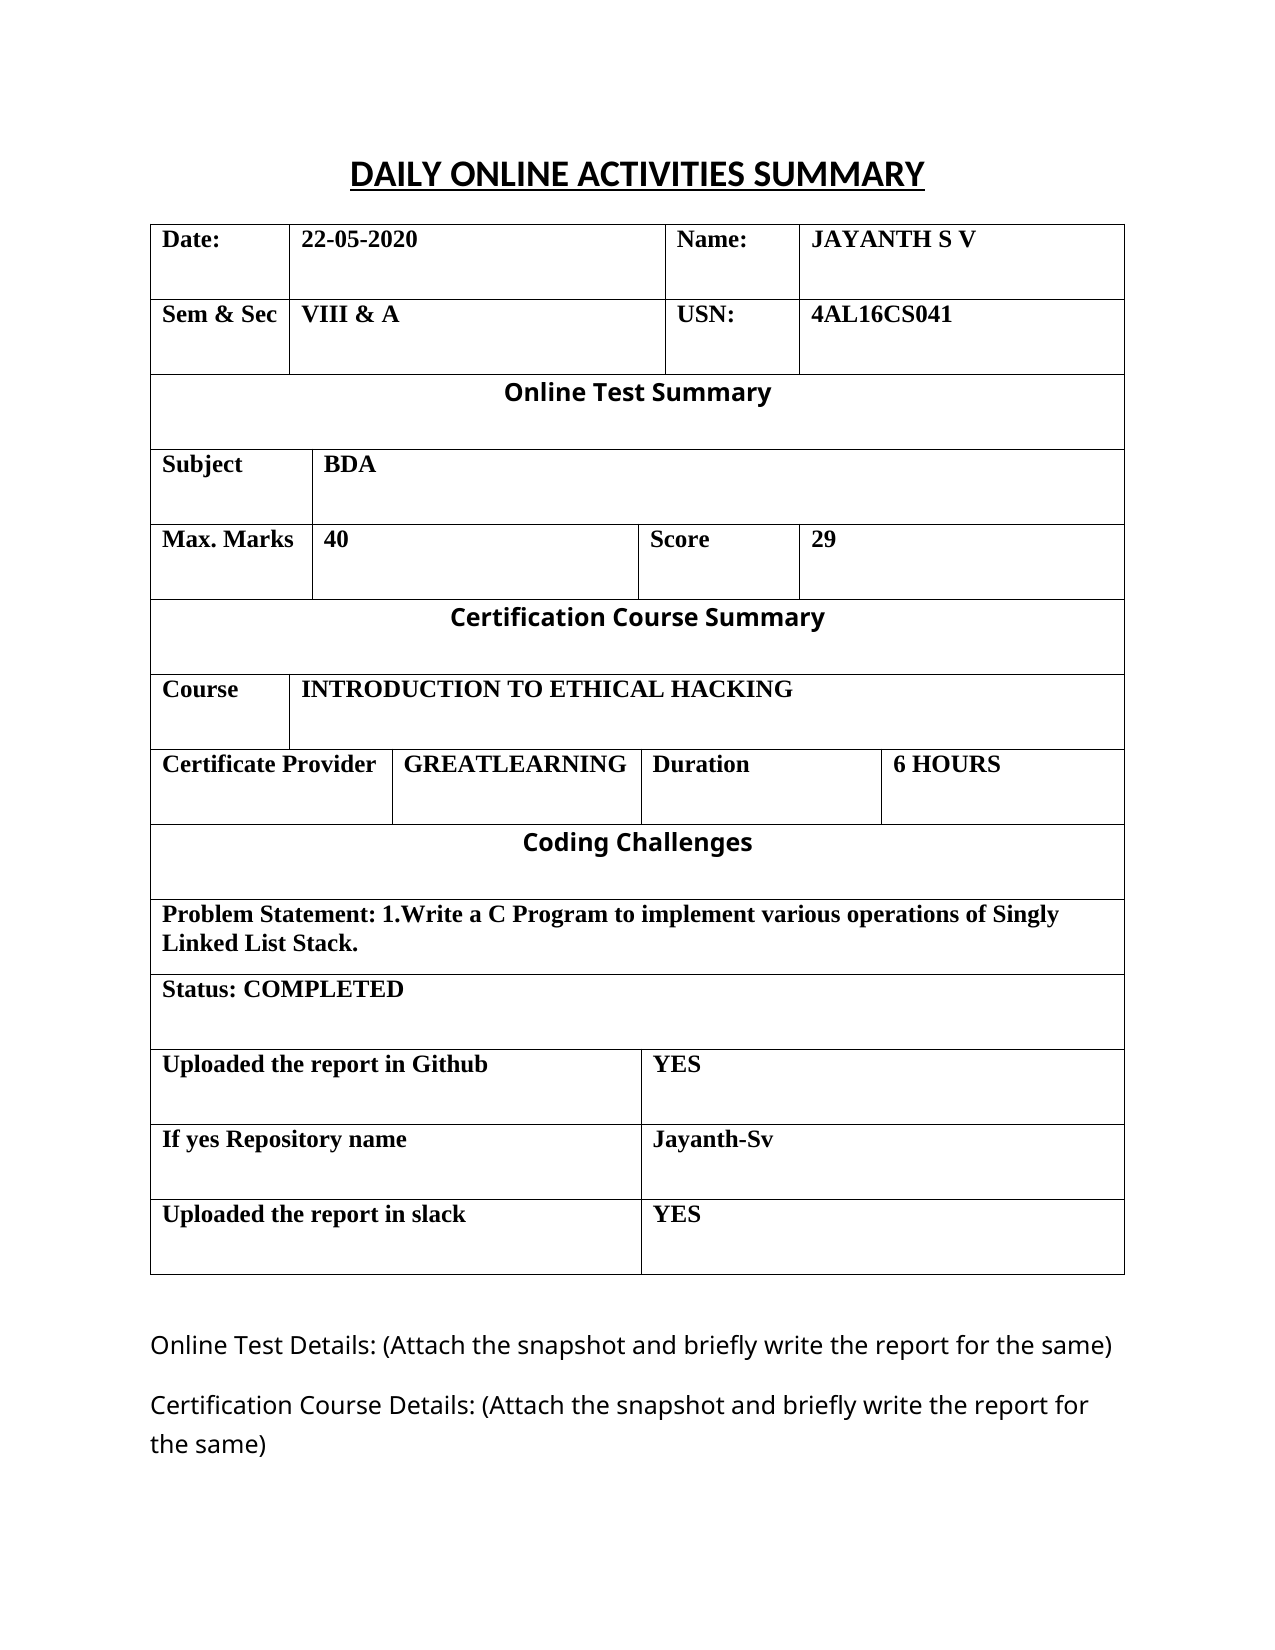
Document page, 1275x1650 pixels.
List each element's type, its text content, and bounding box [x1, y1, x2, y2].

table_cell Status: COMPLETED [151, 975, 1124, 1048]
table_cell 29 [800, 525, 1124, 598]
table_cell INTRODUCTION TO ETHICAL HACKING [290, 675, 1124, 748]
table_cell Coding Challenges [151, 825, 1124, 898]
table_header JAYANTH S V [800, 225, 1124, 298]
table_cell Duration [642, 750, 881, 823]
table_header 22-05-2020 [290, 225, 665, 298]
table_cell BDA [313, 450, 1124, 523]
table_cell Jayanth-Sv [642, 1125, 1124, 1198]
table_header Name: [666, 225, 799, 298]
table_cell Subject [151, 450, 312, 523]
table_cell VIII & A [290, 300, 665, 373]
table_cell Certificate Provider [151, 750, 392, 823]
text DAILY ONLINE ACTIVITIES SUMMARY [150, 150, 1125, 196]
text Online Test Details: (Attach the snapshot and briefly write the report for the same) [150, 1328, 1125, 1362]
table_cell If yes Repository name [151, 1125, 641, 1198]
table_cell YES [642, 1200, 1124, 1273]
table_cell 6 HOURS [882, 750, 1124, 823]
table_cell Course [151, 675, 289, 748]
table_cell Problem Statement: 1.Write a C Program to implement various operations of Singly Linked List Stack. [151, 900, 1124, 973]
table_cell Max. Marks [151, 525, 312, 598]
table_cell USN: [666, 300, 799, 373]
table_cell 4AL16CS041 [800, 300, 1124, 373]
table_cell Sem & Sec [151, 300, 289, 373]
table_cell GREATLEARNING [393, 750, 641, 823]
table_cell Uploaded the report in slack [151, 1200, 641, 1273]
table_header Date: [151, 225, 289, 298]
table_cell Score [639, 525, 799, 598]
text Certification Course Details: (Attach the snapshot and briefly write the report for the same) [150, 1388, 1125, 1461]
table_cell Uploaded the report in Github [151, 1050, 641, 1123]
table_cell Online Test Summary [151, 375, 1124, 448]
table_cell Certification Course Summary [151, 600, 1124, 673]
table_cell 40 [313, 525, 638, 598]
table_cell YES [642, 1050, 1124, 1123]
